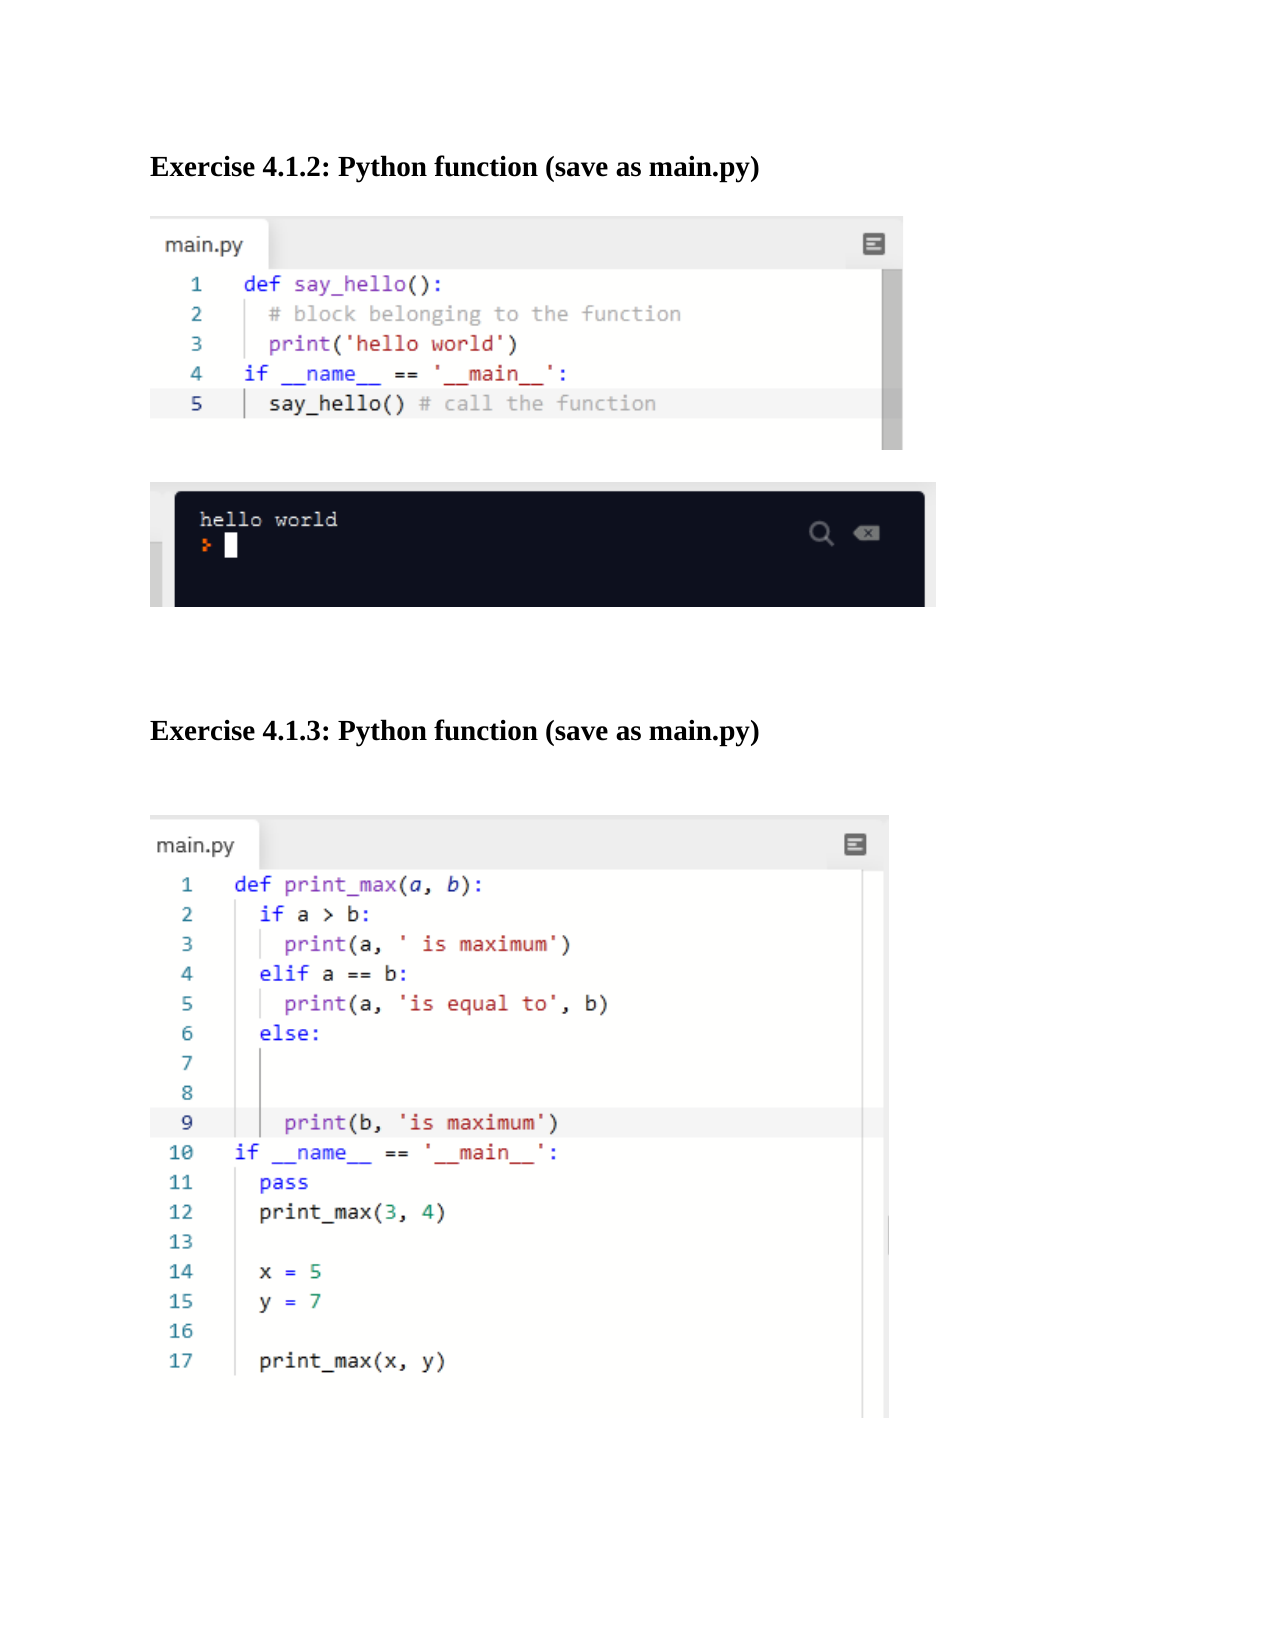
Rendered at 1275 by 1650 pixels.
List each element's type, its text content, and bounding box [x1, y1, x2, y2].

picture [150, 482, 936, 607]
text Exercise 4.1.2: Python function (save as main.py) [150, 149, 1125, 183]
text Exercise 4.1.3: Python function (save as main.py) [150, 713, 1125, 747]
picture [150, 815, 889, 1418]
picture [150, 216, 904, 450]
